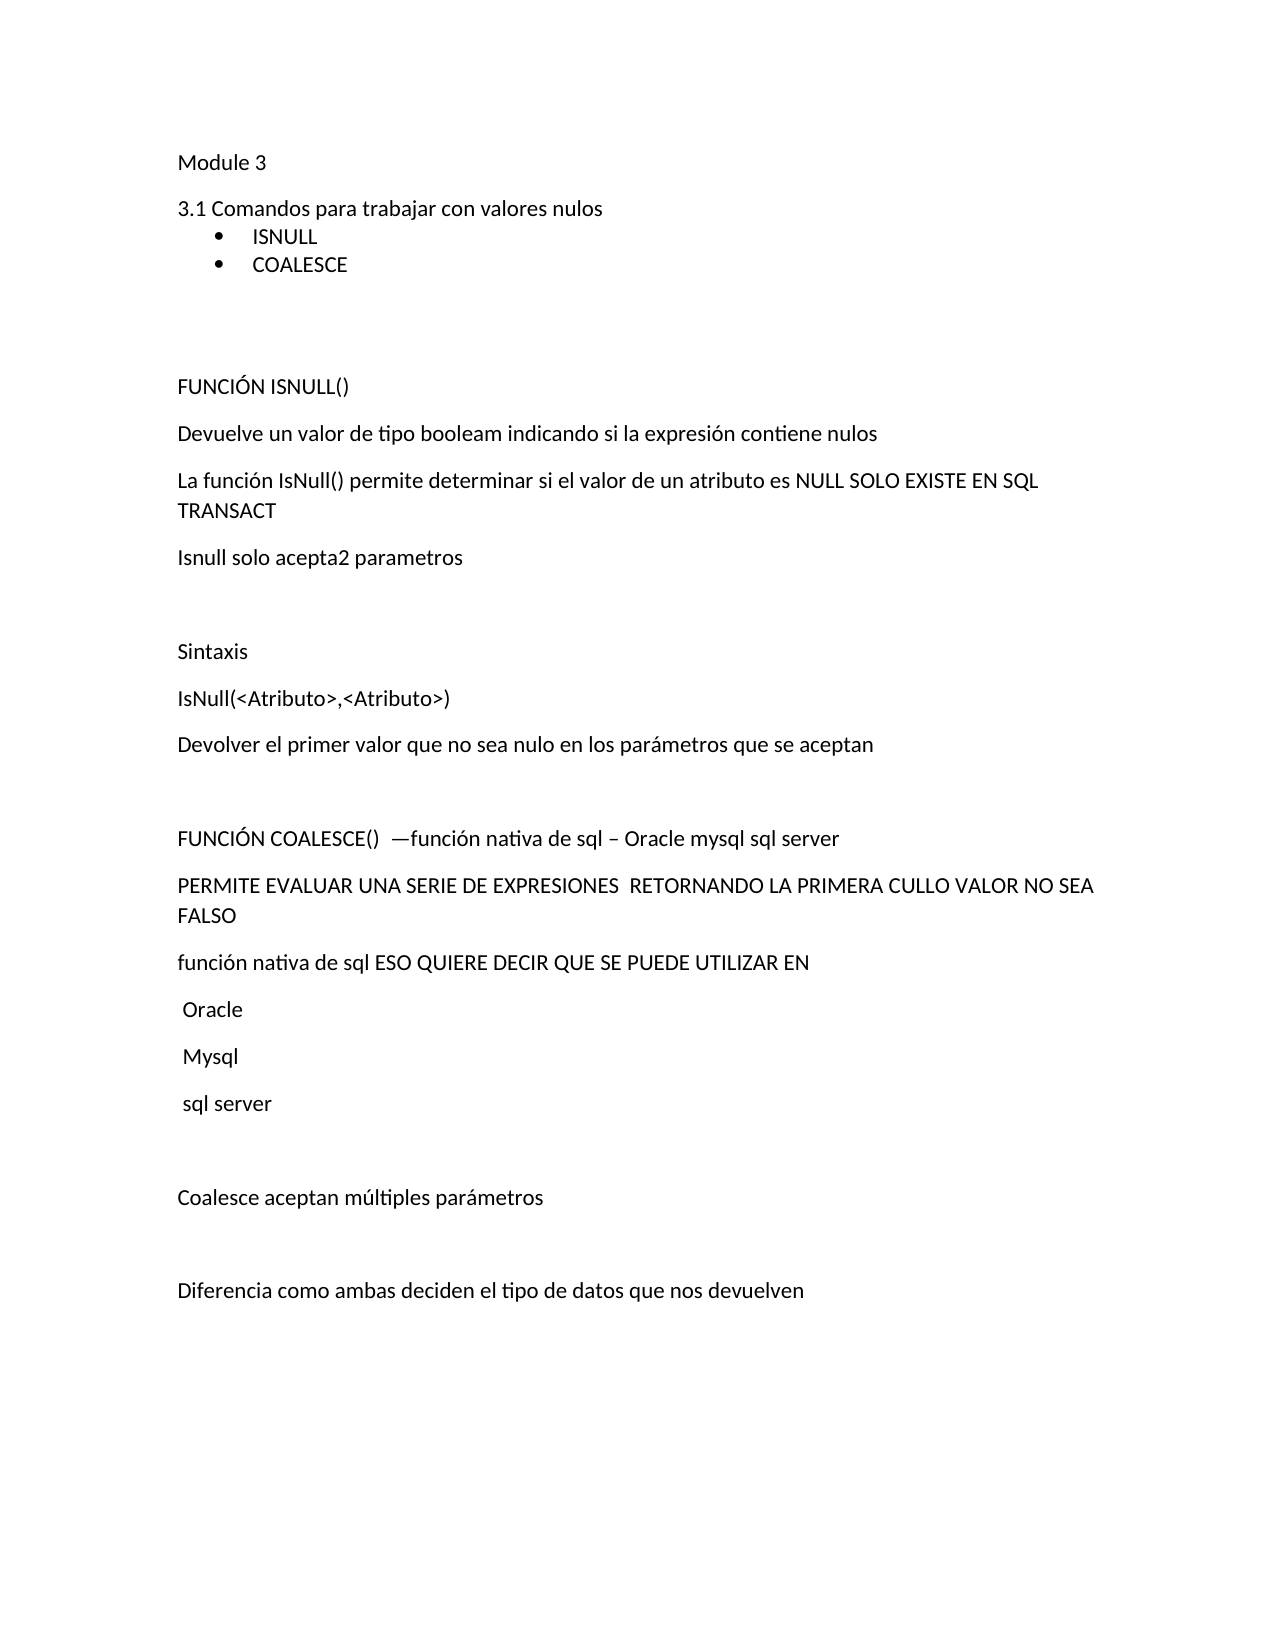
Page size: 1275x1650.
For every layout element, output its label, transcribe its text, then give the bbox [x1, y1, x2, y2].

list COALESCE [215, 251, 1098, 278]
text IsNull(<Atributo>,<Atributo>) [177, 684, 1098, 712]
text PERMITE EVALUAR UNA SERIE DE EXPRESIONES RETORNANDO LA PRIMERA CULLO VALOR NO SEA FALSO [177, 871, 1098, 929]
text Module 3 [177, 148, 1098, 176]
text Diferencia como ambas deciden el tipo de datos que nos devuelven [177, 1276, 1098, 1304]
text Oracle [177, 995, 1098, 1023]
text Isnull solo acepta2 parametros [177, 543, 1098, 571]
text 3.1 Comandos para trabajar con valores nulos [177, 194, 1098, 222]
text Devuelve un valor de tipo booleam indicando si la expresión contiene nulos [177, 419, 1098, 447]
text FUNCIÓN COALESCE() —función nativa de sql – Oracle mysql sql server [177, 824, 1098, 852]
text La función IsNull() permite determinar si el valor de un atributo es NULL SOLO EXISTE EN SQL TRANSACT [177, 466, 1098, 524]
list ISNULL [215, 222, 1098, 251]
text sql server [177, 1089, 1098, 1117]
text Mysql [177, 1042, 1098, 1070]
text función nativa de sql ESO QUIERE DECIR QUE SE PUEDE UTILIZAR EN [177, 948, 1098, 976]
text Coalesce aceptan múltiples parámetros [177, 1183, 1098, 1211]
text Sintaxis [177, 637, 1098, 665]
text Devolver el primer valor que no sea nulo en los parámetros que se aceptan [177, 731, 1098, 759]
text FUNCIÓN ISNULL() [177, 372, 1098, 400]
